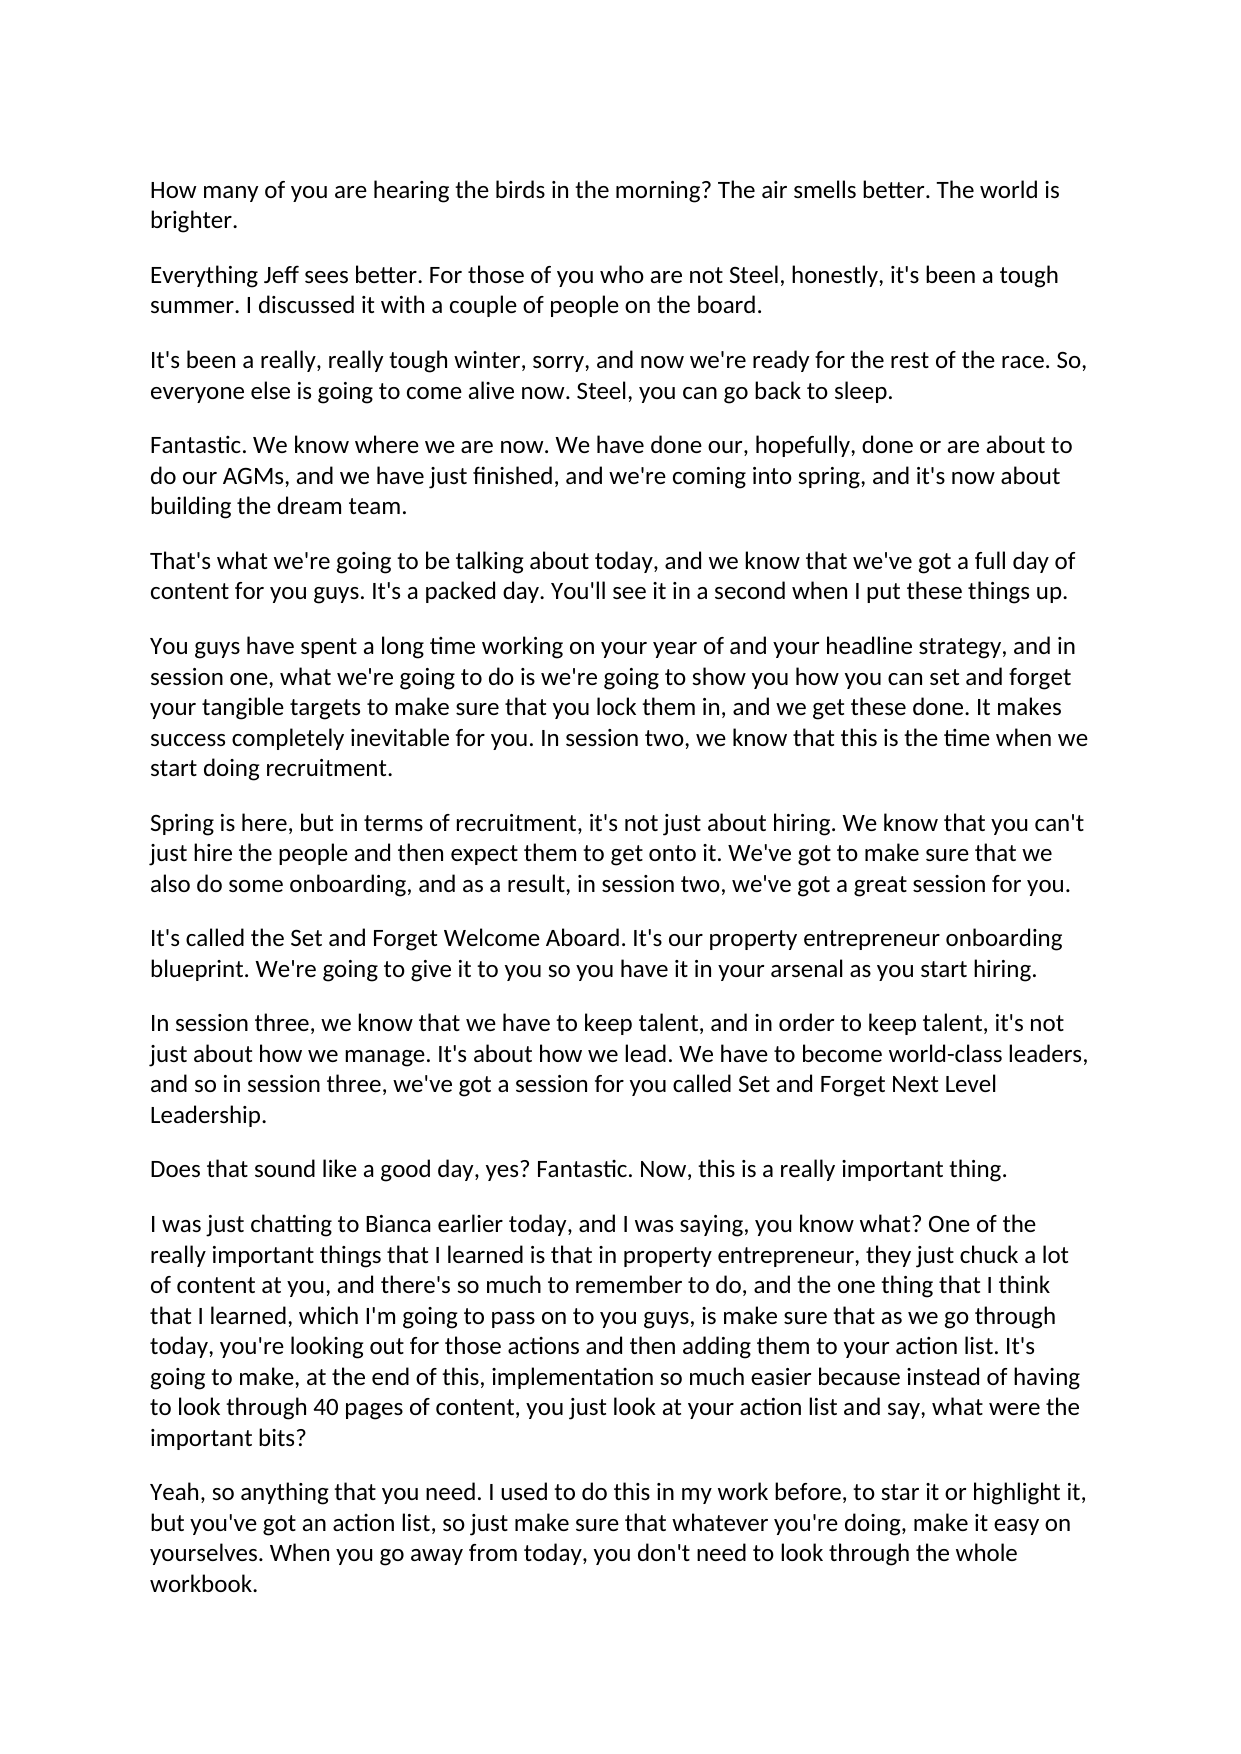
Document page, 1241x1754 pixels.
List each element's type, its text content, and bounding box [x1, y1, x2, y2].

text How many of you are hearing the birds in the morning? The air smells better. The world is brighter. [150, 174, 1090, 235]
text In session three, we know that we have to keep talent, and in order to keep talent, it's not just about how we manage. It's about how we lead. We have to become world-class leaders, and so in session three, we've got a session for you called Set and Forget Next Level Leadership. [150, 1007, 1090, 1129]
text Does that sound like a good day, yes? Fantastic. Now, this is a really important thing. [150, 1154, 1090, 1184]
text It's been a really, really tough winter, sorry, and now we're ready for the rest of the race. So, everyone else is going to come alive now. Steel, you can go back to sleep. [150, 344, 1090, 405]
text Everything Jeff sees better. For those of you who are not Steel, honestly, it's been a tough summer. I discussed it with a couple of people on the board. [150, 259, 1090, 320]
text Yeah, so anything that you need. I used to do this in my work before, to star it or highlight it, but you've got an action list, so just make sure that whatever you're doing, make it easy on yourselves. When you go away from today, you don't need to look through the whole workbook. [150, 1476, 1090, 1598]
text It's called the Set and Forget Welcome Aboard. It's our property entrepreneur onboarding blueprint. We're going to give it to you so you have it in your arsenal as you start hiring. [150, 922, 1090, 983]
text That's what we're going to be talking about today, and we know that we've got a full day of content for you guys. It's a packed day. You'll see it in a second when I put these things up. [150, 545, 1090, 606]
text I was just chatting to Bianca earlier today, and I was saying, you know what? One of the really important things that I learned is that in property entrepreneur, they just chuck a lot of content at you, and there's so much to remember to do, and the one thing that I think that I learned, which I'm going to pass on to you guys, is make sure that as we go through today, you're looking out for those actions and then adding them to your action list. It's going to make, at the end of this, implementation so much easier because instead of having to look through 40 pages of content, you just look at your action list and say, what were the important bits? [150, 1208, 1090, 1452]
text You guys have spent a long time working on your year of and your headline strategy, and in session one, what we're going to do is we're going to show you how you can set and forget your tangible targets to make sure that you lock them in, and we get these done. It makes success completely inevitable for you. In session two, we know that this is the time when we start doing recruitment. [150, 630, 1090, 783]
text Fantastic. We know where we are now. We have done our, hopefully, done or are about to do our AGMs, and we have just finished, and we're coming into spring, and it's now about building the dream team. [150, 429, 1090, 521]
text Spring is here, but in terms of recruitment, it's not just about hiring. We know that you can't just hire the people and then expect them to get onto it. We've got to make sure that we also do some onboarding, and as a result, in session two, we've got a great session for you. [150, 807, 1090, 898]
